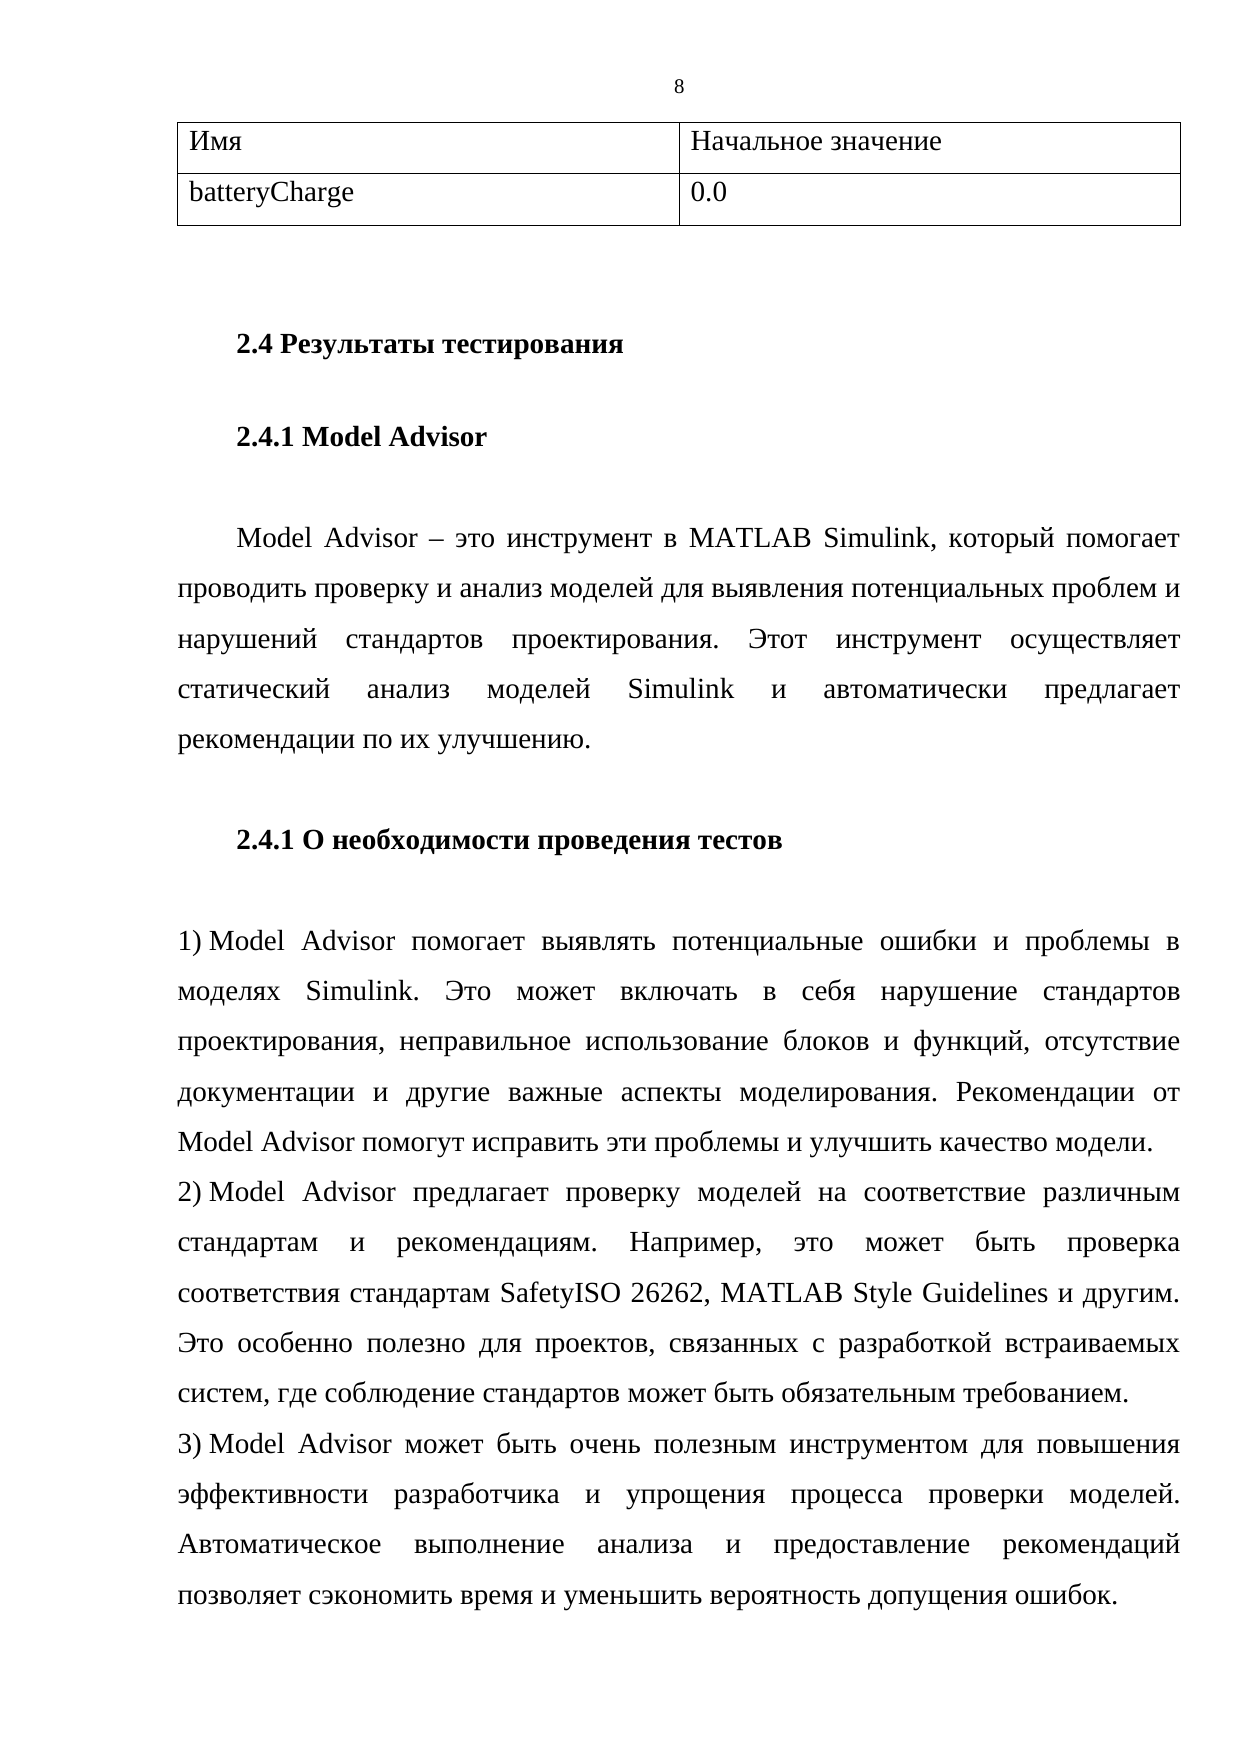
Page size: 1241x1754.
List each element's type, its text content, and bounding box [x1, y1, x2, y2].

table_header Начальное значение [680, 123, 1180, 173]
list Model Advisor помогает выявлять потенциальные ошибки и проблемы в моделях Simulink. Это может включать в себя нарушение стандартов проектирования, неправильное использование блоков и функций, отсутствие документации и другие важные аспекты моделирования. Рекомендации от Model Advisor помогут исправить эти проблемы и улучшить качество модели. [177, 923, 1181, 1157]
table_cell batteryCharge [178, 174, 679, 224]
table_cell 0.0 [680, 174, 1180, 224]
text Model Advisor – это инструмент в MATLAB Simulink, который помогает проводить проверку и анализ моделей для выявления потенциальных проблем и нарушений стандартов проектирования. Этот инструмент осуществляет статический анализ моделей Simulink и автоматически предлагает рекомендации по их улучшению. [177, 520, 1181, 755]
text 2.4 Результаты тестирования [177, 326, 1181, 360]
table_header Имя [178, 123, 679, 173]
list Model Advisor может быть очень полезным инструментом для повышения эффективности разработчика и упрощения процесса проверки моделей. Автоматическое выполнение анализа и предоставление рекомендаций позволяет сэкономить время и уменьшить вероятность допущения ошибок. [177, 1426, 1181, 1610]
text 2.4.1 О необходимости проведения тестов [177, 822, 1181, 856]
text 2.4.1 Model Advisor [177, 419, 1181, 453]
list Model Advisor предлагает проверку моделей на соответствие различным стандартам и рекомендациям. Например, это может быть проверка соответствия стандартам SafetyISO 26262, MATLAB Style Guidelines и другим. Это особенно полезно для проектов, связанных с разработкой встраиваемых систем, где соблюдение стандартов может быть обязательным требованием. [177, 1174, 1181, 1409]
